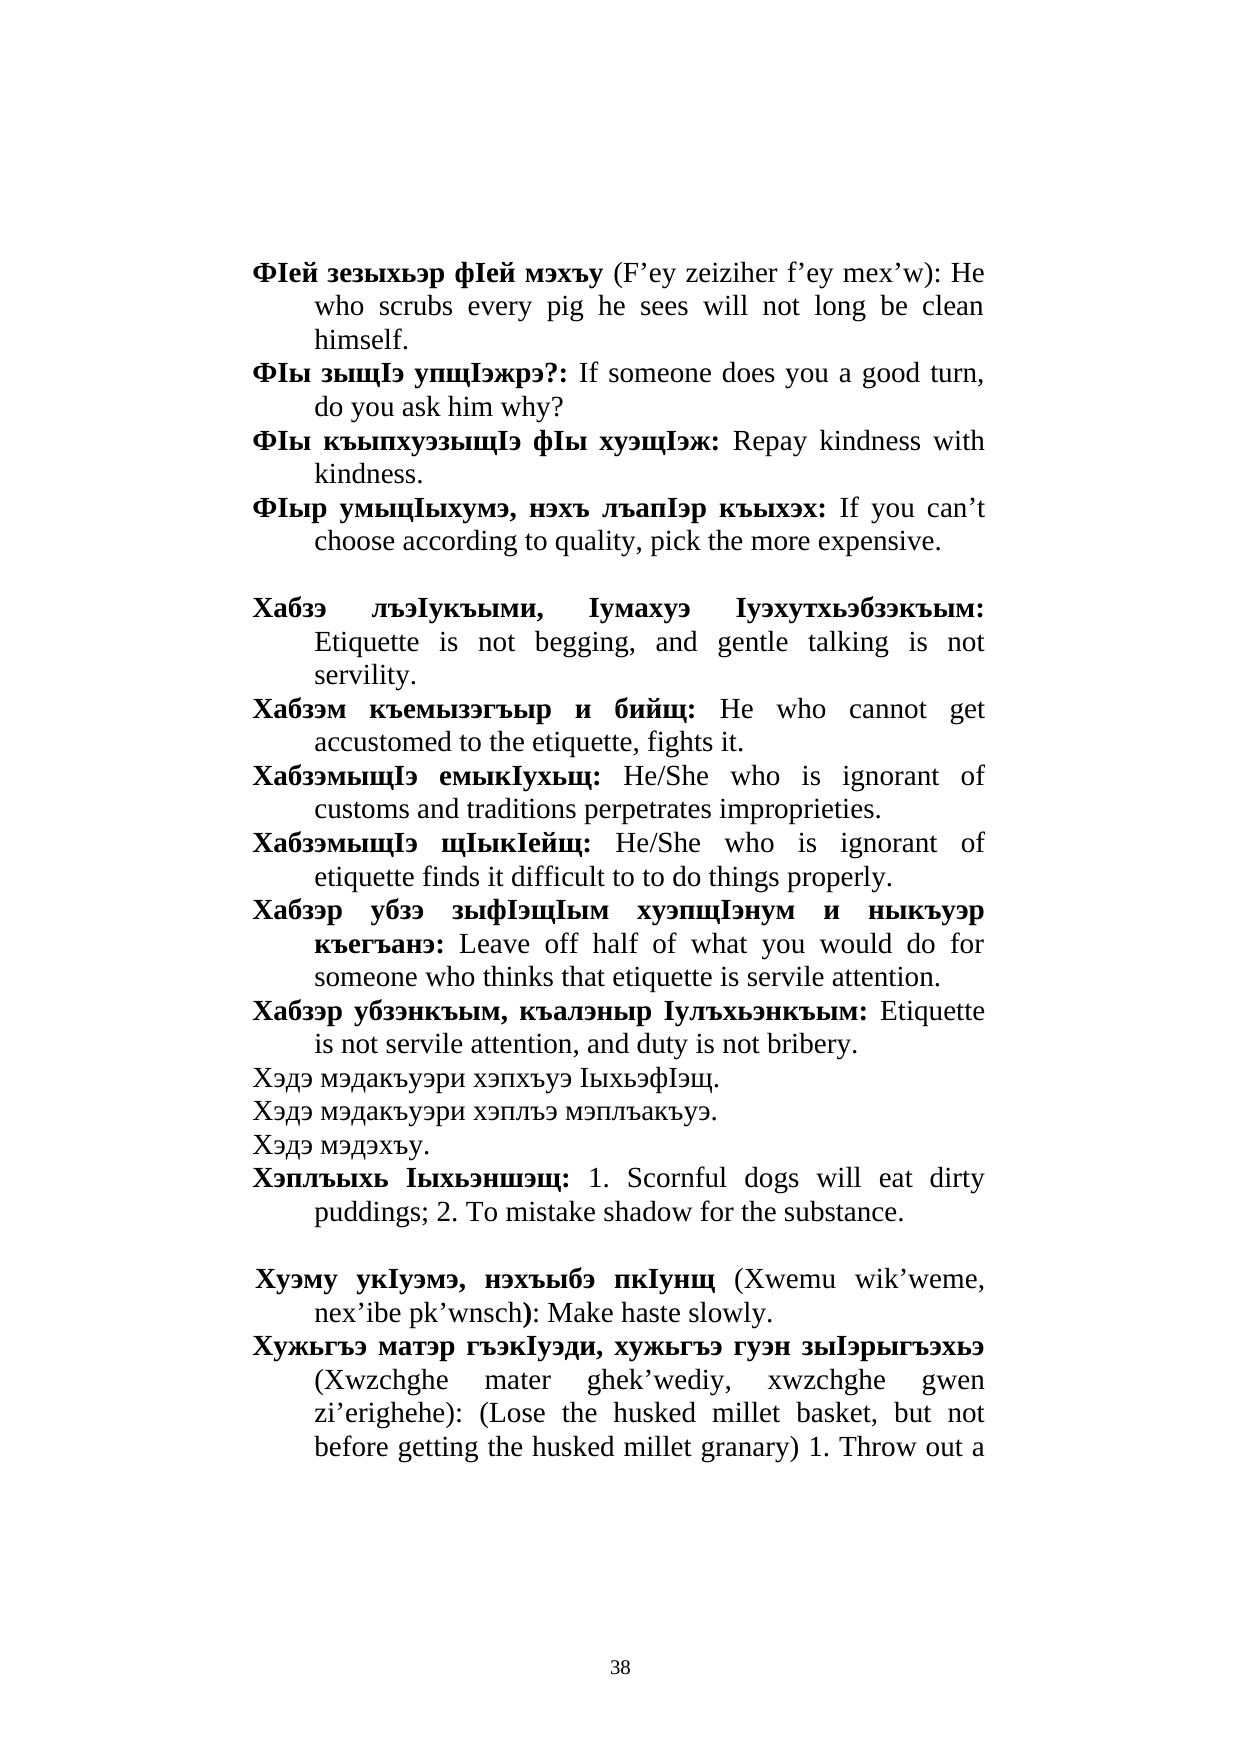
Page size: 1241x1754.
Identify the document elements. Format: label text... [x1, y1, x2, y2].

text ФIей зезыхьэр фIей мэхъу (F’ey zeiziher f’ey mex’w): He who scrubs every pig he sees will not long be clean himself. [252, 255, 985, 356]
text Хабзэр убзэнкъым, къалэныр Iулъхьэнкъым: Etiquette is not servile attention, and duty is not bribery. [252, 993, 985, 1060]
text ХабзэмыщIэ щIыкIейщ: He/She who is ignorant of etiquette finds it difficult to to do things properly. [252, 825, 985, 892]
text Хабзэм къемызэгъыр и бийщ: He who cannot get accustomed to the etiquette, fights it. [252, 691, 985, 758]
text Хабзэр убзэ зыфIэщIым хуэпщIэнум и ныкъуэр къегъанэ: Leave off half of what you would do for someone who thinks that etiquette is servile attention. [252, 892, 985, 993]
text Хэдэ мэдэхъу. [252, 1127, 985, 1161]
text Хэдэ мэдакъуэри хэпхъуэ IыхьэфIэщ. [252, 1060, 985, 1093]
text Хэдэ мэдакъуэри хэплъэ мэплъакъуэ. [252, 1093, 985, 1127]
text Хуэму укIуэмэ, нэхъыбэ пкIунщ (Xwemu wik’weme, nex’ibe pk’wnsch): Make haste slowly. [255, 1261, 985, 1328]
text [252, 1328, 985, 1462]
text Хэплъыхь Iыхьэншэщ: 1. Scornful dogs will eat dirty puddings; 2. To mistake shadow for the substance. [252, 1161, 985, 1228]
text ФIы къыпхуэзыщIэ фIы хуэщIэж: Repay kindness with kindness. [252, 423, 985, 490]
text ФIыр умыцIыхумэ, нэхъ лъапIэр къыхэх: If you can’t choose according to quality, pick the more expensive. [252, 490, 985, 557]
text Хабзэ лъэIукъыми, Iумахуэ Iуэхутхьэбзэкъым: Etiquette is not begging, and gentle talking is not servility. [252, 590, 985, 691]
text ФIы зыщIэ упщIэжрэ?: If someone does you a good turn, do you ask him why? [252, 356, 985, 423]
text ХабзэмыщIэ емыкIухьщ: He/She who is ignorant of customs and traditions perpetrates improprieties. [252, 758, 985, 825]
